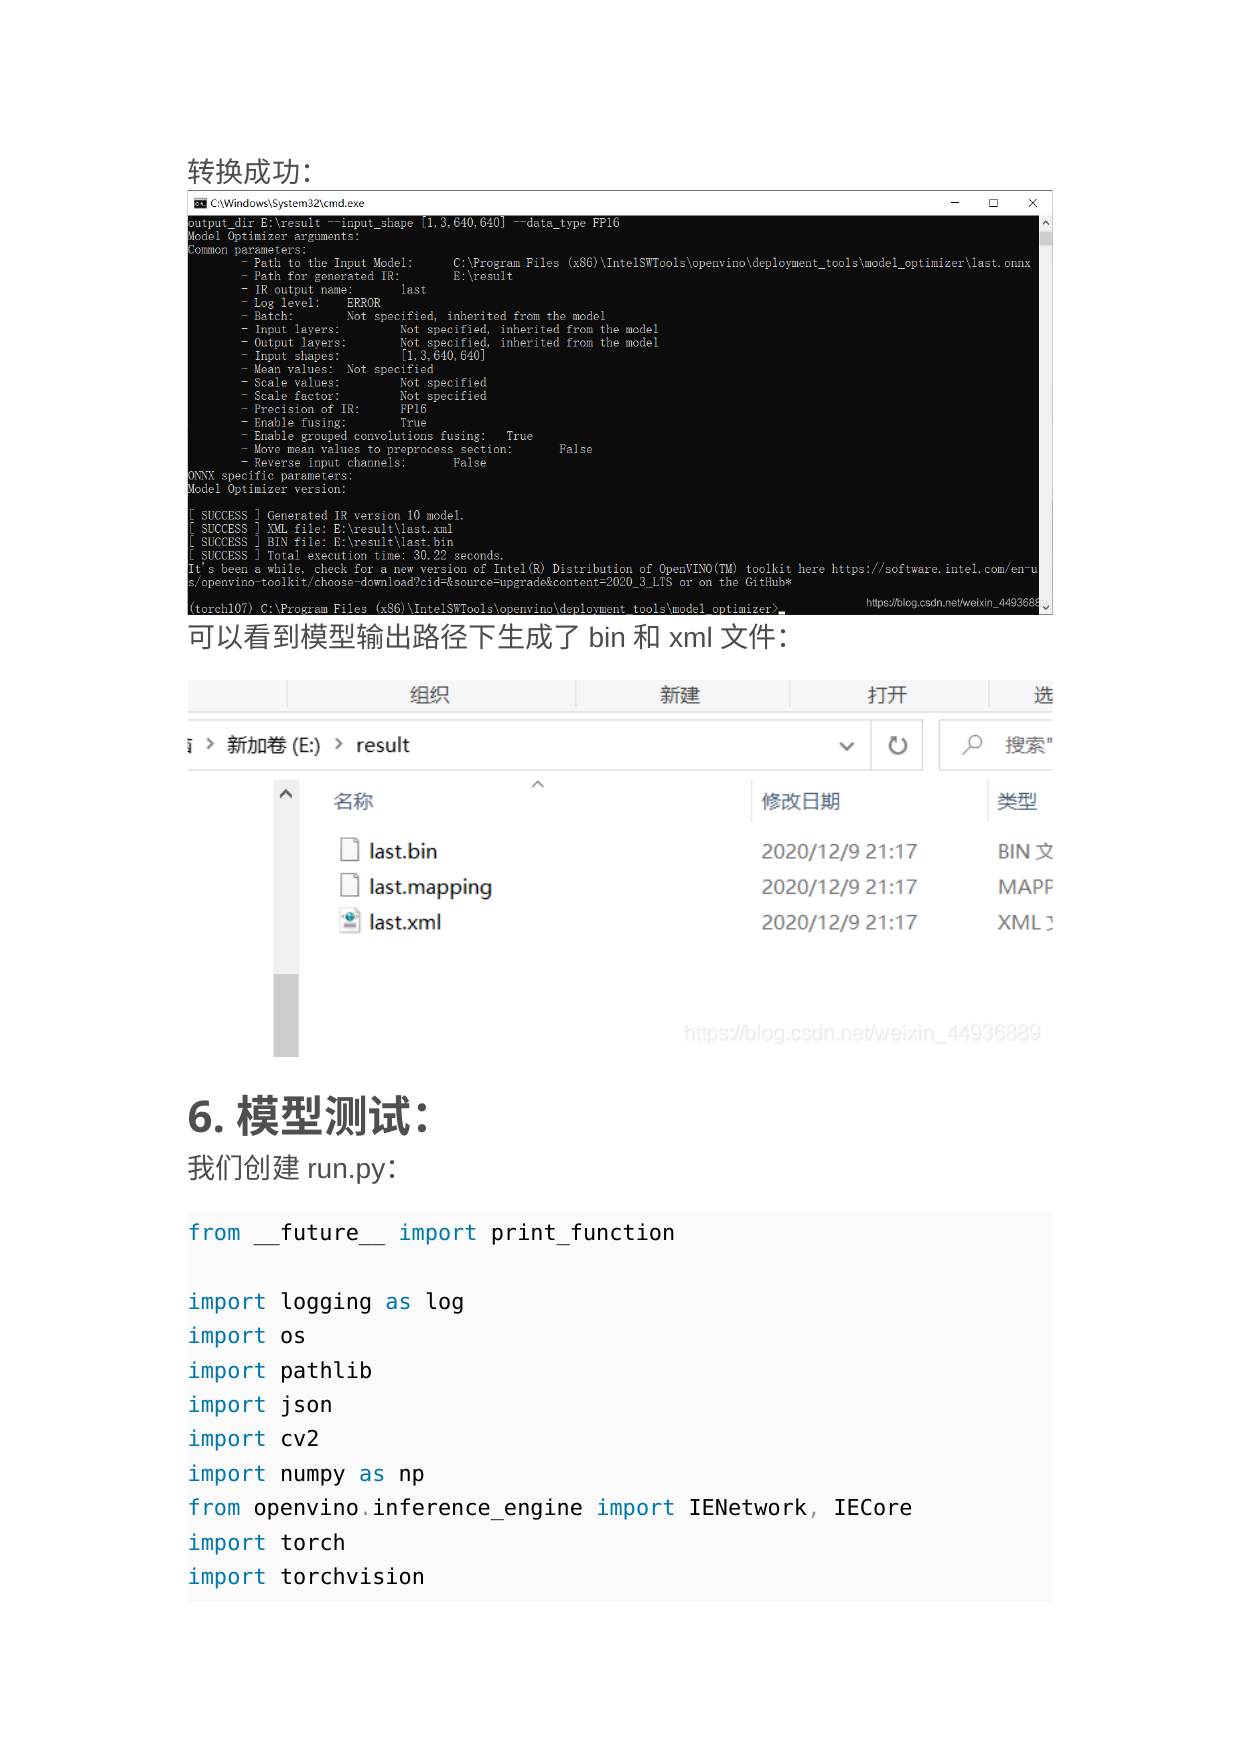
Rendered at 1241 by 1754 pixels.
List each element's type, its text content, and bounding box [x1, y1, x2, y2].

text from __future__ import print_function [187, 1211, 1053, 1246]
text 转换成功： 可以看到模型输出路径下生成了 bin 和 xml 文件： [187, 615, 1053, 655]
text import pathlib [187, 1349, 1053, 1383]
text 6. 模型测试： [187, 1082, 1053, 1146]
text 转换成功： 可以看到模型输出路径下生成了 bin 和 xml 文件： [187, 150, 1053, 190]
text from openvino.inference_engine import IENetwork, IECore [187, 1486, 1053, 1521]
text import torch [187, 1521, 1053, 1555]
picture [187, 680, 1053, 1057]
text import os [187, 1314, 1053, 1349]
text import json [187, 1383, 1053, 1418]
text import logging as log [187, 1280, 1053, 1314]
text import numpy as np [187, 1452, 1053, 1486]
text import cv2 [187, 1418, 1053, 1452]
text 我们创建 run.py： [187, 1146, 1053, 1186]
picture [187, 190, 1053, 615]
text import torchvision [187, 1555, 1053, 1601]
